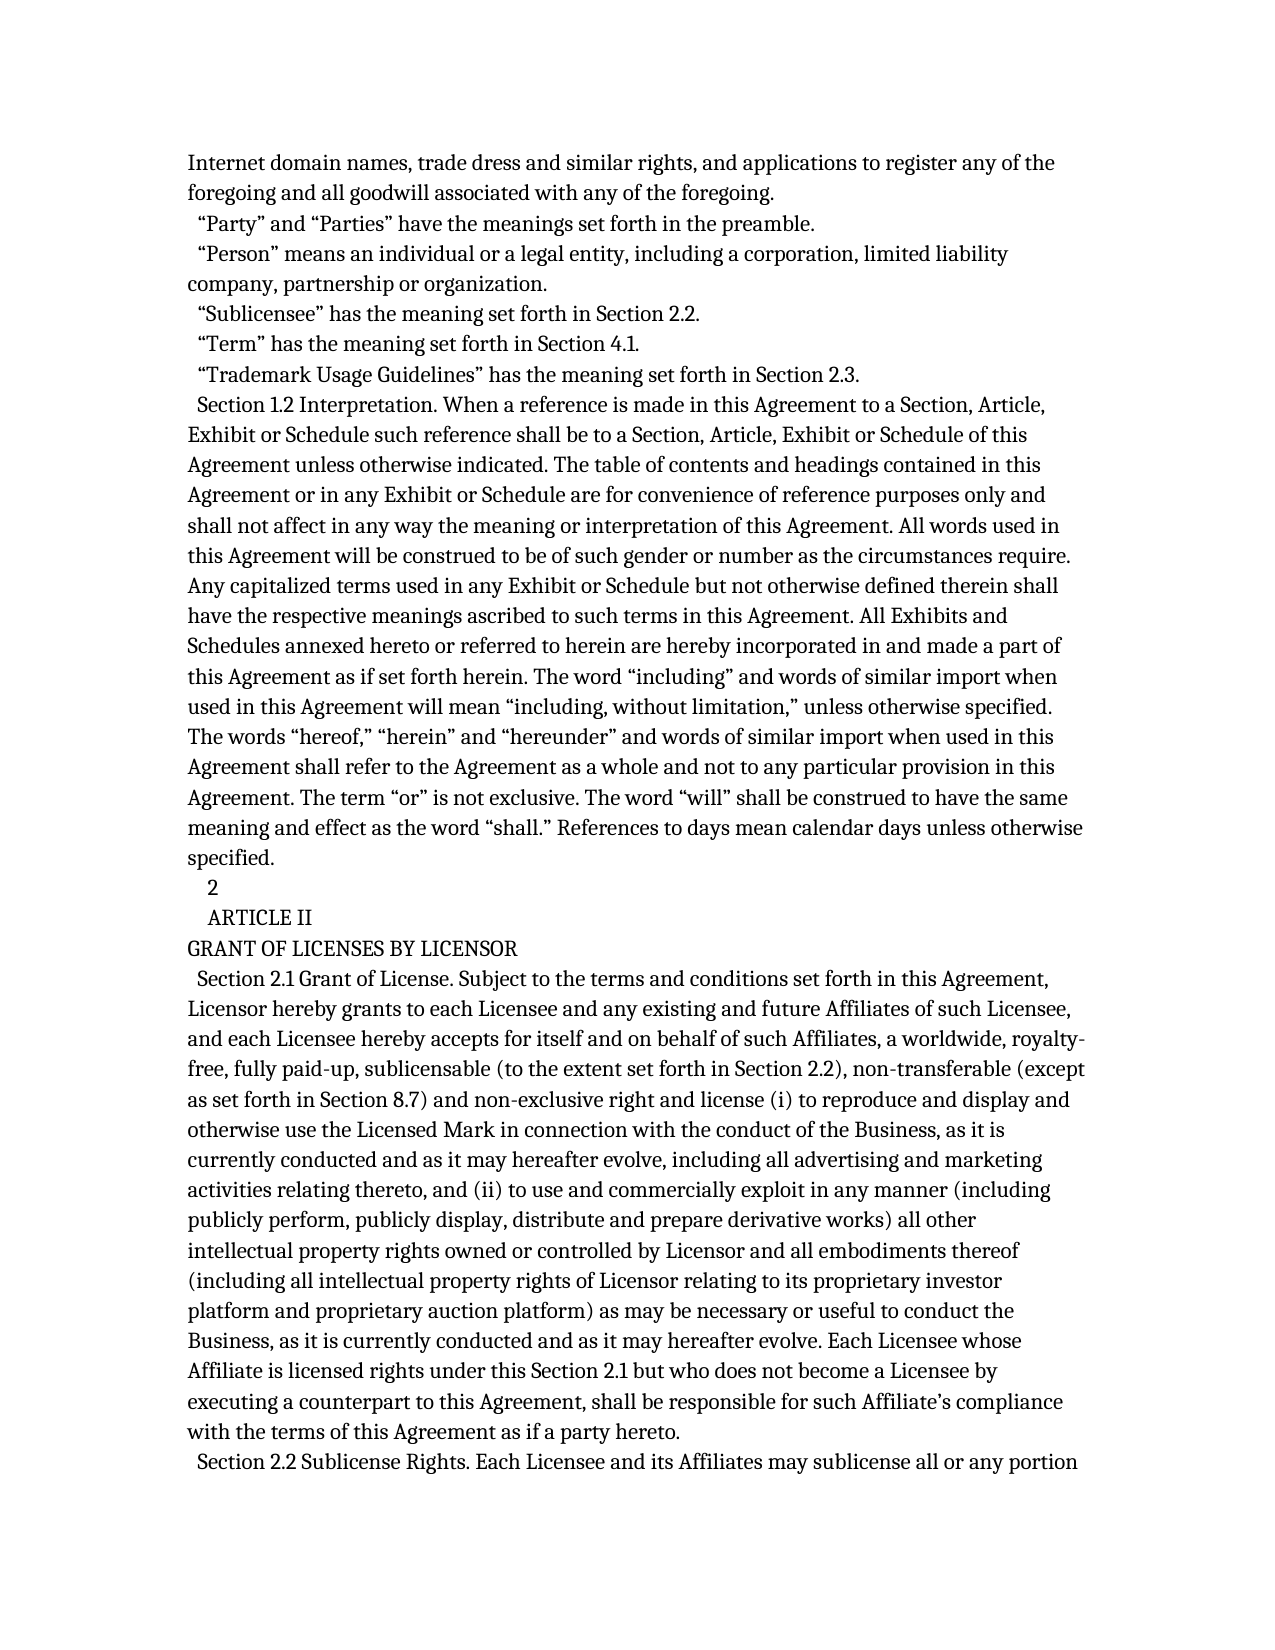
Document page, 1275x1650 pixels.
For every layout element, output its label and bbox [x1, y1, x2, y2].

text [187, 150, 1087, 1475]
